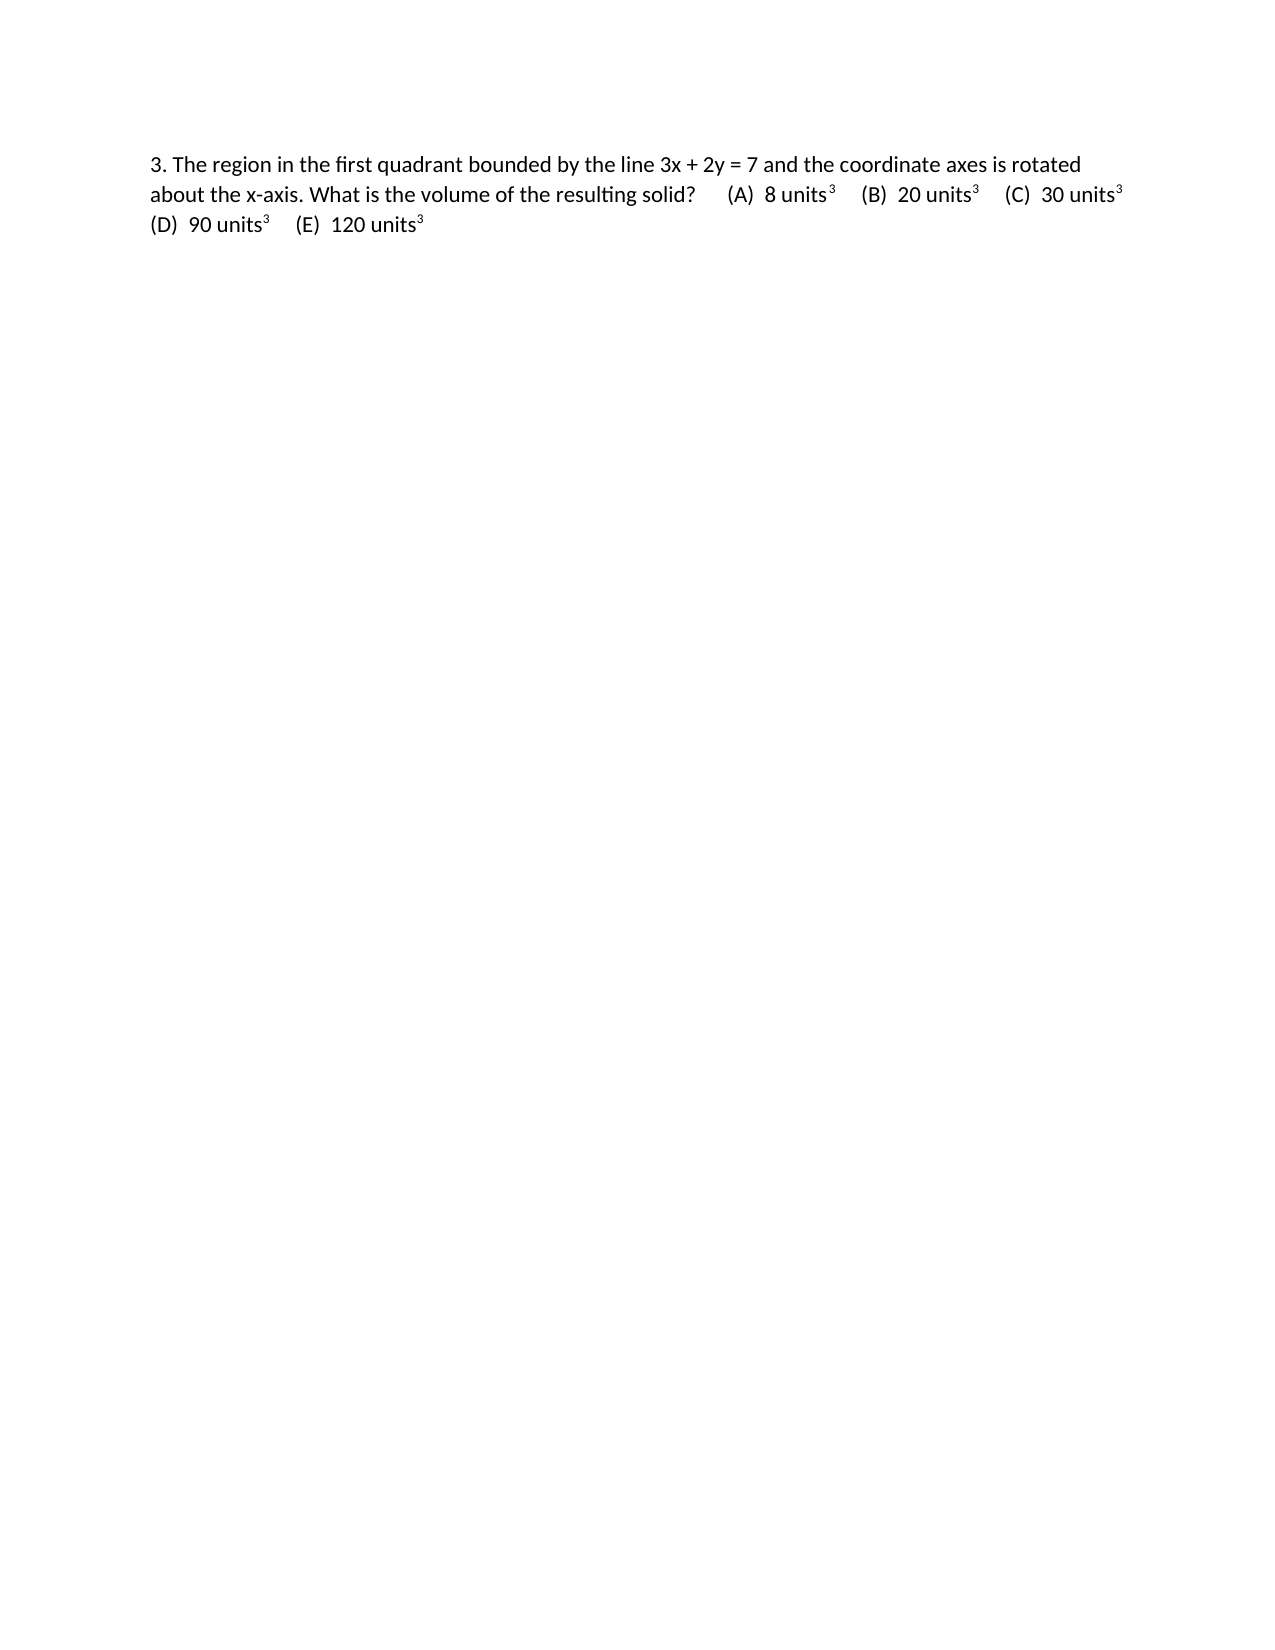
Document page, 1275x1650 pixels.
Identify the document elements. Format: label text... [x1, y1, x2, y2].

text 3. The region in the first quadrant bounded by the line 3x + 2y = 7 and the coordinate axes is rotated about the x-axis. What is the volume of the resulting solid? (A) 8 units3 (B) 20 units3 (C) 30 units3 (D) 90 units3 (E) 120 units3 [150, 150, 1125, 238]
